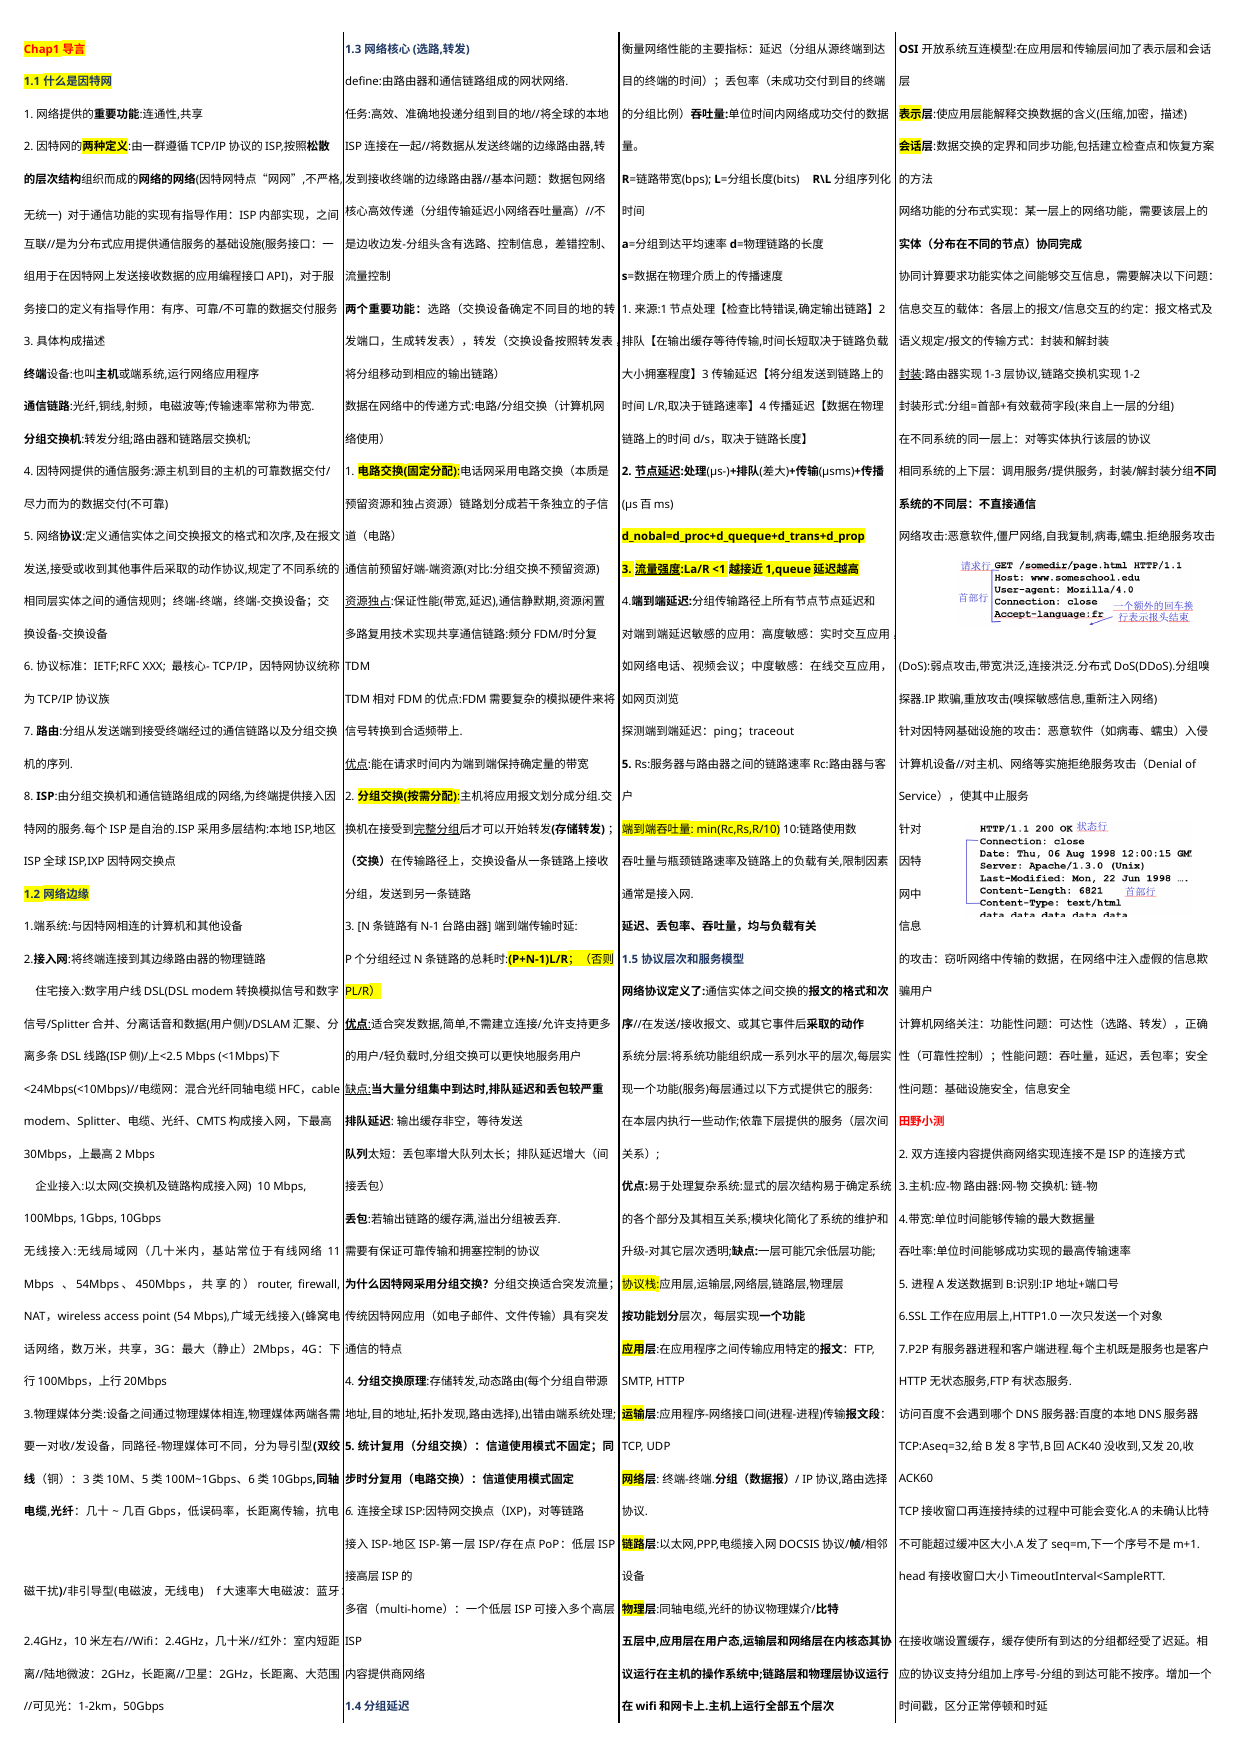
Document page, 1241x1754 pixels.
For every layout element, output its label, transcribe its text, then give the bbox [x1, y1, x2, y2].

text 访问百度不会遇到哪个DNS服务器:百度的本地DNS服务器 [898, 1397, 1217, 1429]
text HTTP无状态服务,FTP有状态服务. [898, 1364, 1217, 1397]
text 5. Rs:服务器与路由器之间的链路速率Rc:路由器与客户 [622, 747, 892, 812]
text 队列太短：丢包率增大队列太长；排队延迟增大（间接丢包） [345, 1137, 615, 1202]
text 为什么因特网采用分组交换？分组交换适合突发流量；传统因特网应用（如电子邮件、文件传输）具有突发通信的特点 [345, 1267, 615, 1364]
text 住宅接入:数字用户线DSL(DSL modem转换模拟信号和数字信号/Splitter合并、分离话音和数据(用户侧)/DSLAM汇聚、分离多条DSL线路(ISP侧)/上<2.5 Mbps (<1Mbps)下<24Mbps(<10Mbps)//电缆网：混合光纤同轴电缆HFC，cable modem、Splitter、电缆、光纤、CMTS构成接入网，下最高 30Mbps，上最高 2 Mbps [24, 974, 340, 1169]
text 排队延迟: 输出缓存非空，等待发送 [345, 1104, 615, 1137]
text 在不同系统的同一层上：对等实体执行该层的协议 [898, 422, 1217, 454]
list 具体构成描述 [24, 324, 340, 357]
text 需要有保证可靠传输和拥塞控制的协议 [345, 1234, 615, 1267]
list 流量强度:La/R <1 越接近1,queue延迟越高 [622, 552, 892, 584]
text 内容提供商网络 [345, 1657, 615, 1689]
text 5. 进程A发送数据到B:识别:IP地址+端口号 [898, 1267, 1217, 1299]
text 在本层内执行一些动作;依靠下层提供的服务（层次间关系）; [622, 1104, 892, 1169]
text 运输层:应用程序-网络接口间(进程-进程)传输报文段：TCP, UDP [622, 1397, 892, 1462]
text 1.3 网络核心 (选路,转发) [345, 32, 615, 64]
text 协议栈:应用层,运输层,网络层,链路层,物理层 [622, 1267, 892, 1299]
text 衡量网络性能的主要指标：延迟（分组从源终端到达目的终端的时间）；丢包率（未成功交付到目的终端的分组比例）吞吐量:单位时间内网络成功交付的数据量。 [622, 32, 892, 162]
text TCP接收窗口再连接持续的过程中可能会变化.A的未确认比特不可能超过缓冲区大小.A发了seq=m,下一个序号不是m+1. head有接收窗口大小TimeoutInterval<SampleRTT. [898, 1494, 1217, 1592]
text 6.SSL工作在应用层上,HTTP1.0一次只发送一个对象 [898, 1299, 1217, 1332]
list 节点延迟:处理(µs-)+排队(差大)+传输(µsms)+传播(µs百ms) [622, 454, 892, 519]
text 通信前预留好端-端资源(对比:分组交换不预留资源) [345, 552, 615, 584]
text R=链路带宽(bps); L=分组长度(bits) R\L分组序列化时间 [622, 162, 892, 227]
text 封装:路由器实现1-3层协议,链路交换机实现1-2 [898, 357, 1217, 389]
text d_nobal=d_proc+d_queque+d_trans+d_prop [622, 519, 892, 552]
text 3.主机:应-物 路由器:网-物 交换机: 链-物 [898, 1169, 1217, 1202]
list 分组交换(按需分配):主机将应用报文划分成分组.交换机在接受到完整分组后才可以开始转发(存储转发) ；（交换）在传输路径上，交换设备从一条链路上接收分组，发送到另一条链路 [345, 779, 615, 909]
text 延迟、丢包率、吞吐量，均与负载有关 [622, 909, 892, 942]
list 网络提供的重要功能:连通性,共享 [24, 97, 340, 129]
text 吞吐量与瓶颈链路速率及链路上的负载有关,限制因素通常是接入网. [622, 844, 892, 909]
text s=数据在物理介质上的传播速度 [622, 259, 892, 292]
text 田野小测 [898, 1104, 1217, 1137]
text 1.端系统:与因特网相连的计算机和其他设备 [24, 909, 340, 942]
text 1.1 什么是因特网 [24, 64, 340, 97]
text 吞吐率:单位时间能够成功实现的最高传输速率 [898, 1234, 1217, 1267]
text 按功能划分层次，每层实现一个功能 [622, 1299, 892, 1332]
text Chap1 导言 [24, 32, 340, 64]
list 网络协议:定义通信实体之间交换报文的格式和次序,及在报文发送,接受或收到其他事件后采取的动作协议,规定了不同系统的相同层实体之间的通信规则；终端-终端，终端-交换设备；交换设备-交换设备 [24, 519, 340, 649]
list 因特网的两种定义:由一群遵循TCP/IP协议的ISP,按照松散的层次结构组织而成的网络的网络(因特网特点“网网”,不严格,无统一) 对于通信功能的实现有指导作用：ISP内部实现，之间互联//是为分布式应用提供通信服务的基础设施(服务接口：一组用于在因特网上发送接收数据的应用编程接口API)，对于服务接口的定义有指导作用：有序、可靠/不可靠的数据交付服务 [24, 129, 340, 324]
text 分组交换机:转发分组;路由器和链路层交换机; [24, 422, 340, 454]
list [N条链路有N-1台路由器] 端到端传输时延: [345, 909, 615, 942]
list 协议标准：IETF;RFC XXX; 最核心- TCP/IP，因特网协议统称为TCP/IP协议族 [24, 649, 340, 714]
text 会话层:数据交换的定界和同步功能,包括建立检查点和恢复方案的方法 [898, 129, 1217, 194]
text 4.端到端延迟:分组传输路径上所有节点节点延迟和 [622, 584, 892, 617]
list 分组交换原理:存储转发,动态路由(每个分组自带源地址,目的地址,拓扑发现,路由选择),出错由端系统处理; [345, 1364, 615, 1429]
text 1.5 协议层次和服务模型 [622, 942, 892, 974]
list 来源:1节点处理【检查比特错误,确定输出链路】2 排队【在输出缓存等待传输,时间长短取决于链路负载大小拥塞程度】3 传输延迟【将分组发送到链路上的时间 L/R,取决于链路速率】4 传播延迟【数据在物理链路上的时间 d/s，取决于链路长度】 [622, 292, 892, 454]
text 3.物理媒体分类:设备之间通过物理媒体相连,物理媒体两端各需要一对收/发设备，同路径-物理媒体可不同，分为导引型(双绞线（铜）：3类10M、5类100M~1Gbps、6类10Gbps,同轴电缆,光纤：几十 ~ 几百Gbps，低误码率，长距离传输，抗电磁干扰)/非引导型(电磁波，无线电) f大速率大电磁波：蓝牙：2.4GHz，10米左右//Wifi：2.4GHz，几十米//红外：室内短距离//陆地微波：2GHz，长距离//卫星：2GHz，长距离、大范围//可见光：1-2km，50Gbps [24, 1397, 340, 1722]
text 1.2 网络边缘 [24, 877, 340, 909]
text 多宿（multi-home）：一个低层ISP可接入多个高层ISP [345, 1592, 615, 1657]
text 应用层:在应用程序之间传输应用特定的报文：FTP, SMTP, HTTP [622, 1332, 892, 1397]
text 终端设备:也叫主机或端系统,运行网络应用程序 [24, 357, 340, 389]
text 网络协议定义了:通信实体之间交换的报文的格式和次序//在发送/接收报文、或其它事件后采取的动作 [622, 974, 892, 1039]
list 因特网提供的通信服务:源主机到目的主机的可靠数据交付/尽力而为的数据交付(不可靠) [24, 454, 340, 519]
text 封装形式:分组=首部+有效载荷字段(来自上一层的分组) [898, 389, 1217, 422]
text 协同计算要求功能实体之间能够交互信息，需要解决以下问题：信息交互的载体：各层上的报文/信息交互的约定：报文格式及语义规定/报文的传输方式：封装和解封装 [898, 259, 1217, 357]
list 统计复用（分组交换）：信道使用模式不固定；同步时分复用（电路交换）：信道使用模式固定 [345, 1429, 615, 1494]
text 丢包:若输出链路的缓存满,溢出分组被丢弃. [345, 1202, 615, 1234]
text define:由路由器和通信链路组成的网状网络. [345, 64, 615, 97]
text P个分组经过N条链路的总耗时:(P+N-1)L/R；（否则PL/R） [345, 942, 615, 1007]
text 五层中,应用层在用户态,运输层和网络层在内核态其协议运行在主机的操作系统中;链路层和物理层协议运行在wifi和网卡上.主机上运行全部五个层次 [622, 1624, 892, 1722]
text OSI 开放系统互连模型:在应用层和传输层间加了表示层和会话层 [898, 32, 1217, 97]
text 数据在网络中的传递方式:电路/分组交换（计算机网络使用） [345, 389, 615, 454]
text 2. 双方连接内容提供商网络实现连接不是ISP的连接方式 [898, 1137, 1217, 1169]
text 链路层:以太网,PPP,电缆接入网DOCSIS协议/帧/相邻设备 [622, 1527, 892, 1592]
text 无线接入:无线局域网（几十米内，基站常位于有线网络11 Mbps 、54Mbps、450Mbps，共享的）router, firewall, NAT，wireless access point (54 Mbps),广域无线接入(蜂窝电话网络，数万米，共享，3G：最大（静止）2Mbps，4G：下行100Mbps，上行20Mbps [24, 1234, 340, 1397]
text TCP:Aseq=32,给B发8字节,B回ACK40没收到,又发20,收ACK60 [898, 1429, 1217, 1494]
text 通信链路:光纤,铜线,射频，电磁波等;传输速率常称为带宽. [24, 389, 340, 422]
text 4.带宽:单位时间能够传输的最大数据量 [898, 1202, 1217, 1234]
list 连接全球ISP:因特网交换点（IXP)，对等链路 [345, 1494, 615, 1527]
text 网络功能的分布式实现：某一层上的网络功能，需要该层上的实体（分布在不同的节点）协同完成 [898, 194, 1217, 259]
text 资源独占:保证性能(带宽,延迟),通信静默期,资源闲置 [345, 584, 615, 617]
text 表示层:使应用层能解释交换数据的含义(压缩,加密，描述) [898, 97, 1217, 129]
text TDM相对FDM的优点:FDM需要复杂的模拟硬件来将信号转换到合适频带上. [345, 682, 615, 747]
text 优点:易于处理复杂系统:显式的层次结构易于确定系统的各个部分及其相互关系;模块化简化了系统的维护和升级-对其它层次透明;缺点:一层可能冗余低层功能; [622, 1169, 892, 1267]
text 接入ISP-地区ISP-第一层ISP/存在点PoP：低层ISP接高层ISP的 [345, 1527, 615, 1592]
text 优点:能在请求时间内为端到端保持确定量的带宽 [345, 747, 615, 779]
text 两个重要功能：选路（交换设备确定不同目的地的转发端口，生成转发表），转发（交换设备按照转发表，将分组移动到相应的输出链路） [345, 292, 615, 389]
text 相同系统的上下层：调用服务/提供服务，封装/解封装分组不同系统的不同层：不直接通信 [898, 454, 1217, 519]
list 电路交换(固定分配):电话网采用电路交换（本质是预留资源和独占资源）链路划分成若干条独立的子信道（电路） [345, 454, 615, 552]
text 2.接入网:将终端连接到其边缘路由器的物理链路 [24, 942, 340, 974]
text 1.4分组延迟 [345, 1689, 615, 1722]
picture [963, 819, 1192, 917]
text 系统分层:将系统功能组织成一系列水平的层次,每层实现一个功能(服务)每层通过以下方式提供它的服务: [622, 1039, 892, 1104]
text 7.P2P有服务器进程和客户端进程.每个主机既是服务也是客户 [898, 1332, 1217, 1364]
text 物理层:同轴电缆,光纤的协议物理媒介/比特 [622, 1592, 892, 1624]
picture [955, 556, 1193, 626]
list ISP:由分组交换机和通信链路组成的网络,为终端提供接入因特网的服务.每个ISP是自治的.ISP采用多层结构:本地ISP,地区ISP全球ISP,IXP因特网交换点 [24, 779, 340, 877]
text 优点:适合突发数据,简单,不需建立连接/允许支持更多的用户/轻负载时,分组交换可以更快地服务用户 [345, 1007, 615, 1072]
text 计算机网络关注：功能性问题：可达性（选路、转发），正确性（可靠性控制）；性能问题：吞吐量，延迟，丢包率；安全性问题：基础设施安全，信息安全 [898, 1007, 1217, 1104]
text a=分组到达平均速率 d=物理链路的长度 [622, 227, 892, 259]
text 在接收端设置缓存，缓存使所有到达的分组都经受了迟延。相应的协议支持分组加上序号-分组的到达可能不按序。增加一个时间戳，区分正常停顿和时延 [898, 1624, 1217, 1722]
text 端到端吞吐量: min(Rc,Rs,R/10) 10:链路使用数 [622, 812, 892, 844]
text 网络层: 终端-终端.分组（数据报）/ IP协议,路由选择协议. [622, 1462, 892, 1527]
text 针对因特网基础设施的攻击：恶意软件（如病毒、蠕虫）入侵计算机设备//对主机、网络等实施拒绝服务攻击（Denial of Service），使其中止服务 [898, 714, 1217, 812]
text 缺点:当大量分组集中到达时,排队延迟和丢包较严重 [345, 1072, 615, 1104]
text 对端到端延迟敏感的应用：高度敏感：实时交互应用，如网络电话、视频会议；中度敏感：在线交互应用，如网页浏览 [622, 617, 892, 714]
list 路由:分组从发送端到接受终端经过的通信链路以及分组交换机的序列. [24, 714, 340, 779]
text 任务:高效、准确地投递分组到目的地//将全球的本地ISP连接在一起//将数据从发送终端的边缘路由器,转发到接收终端的边缘路由器//基本问题：数据包网络核心高效传递（分组传输延迟小网络吞吐量高）//不是边收边发-分组头含有选路、控制信息，差错控制、流量控制 [345, 97, 615, 292]
text 探测端到端延迟：ping；traceout [622, 714, 892, 747]
text 多路复用技术实现共享通信链路:频分FDM/时分复TDM [345, 617, 615, 682]
text 企业接入:以太网(交换机及链路构成接入网) 10 Mbps, 100Mbps, 1Gbps, 10Gbps [24, 1169, 340, 1234]
